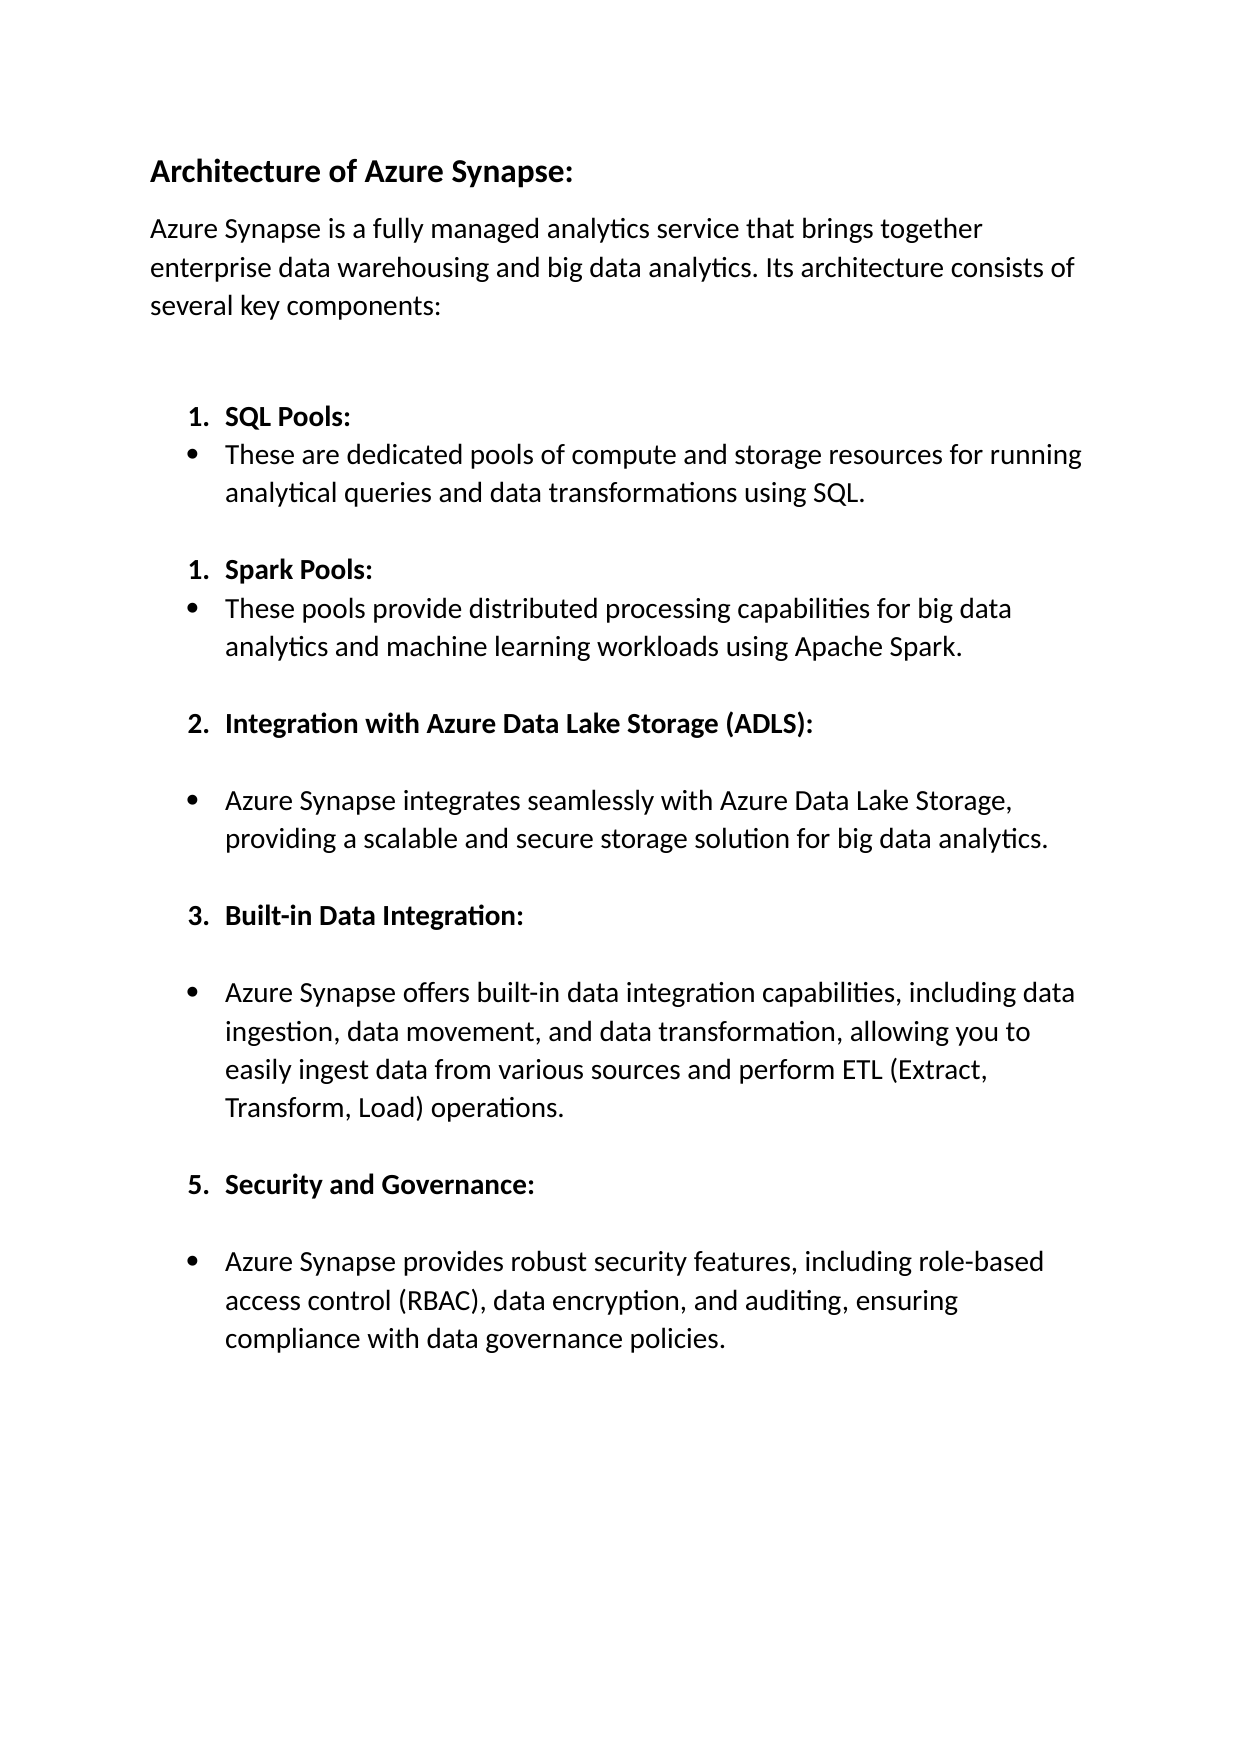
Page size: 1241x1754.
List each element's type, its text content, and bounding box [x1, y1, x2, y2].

list Azure Synapse integrates seamlessly with Azure Data Lake Storage, providing a scalable and secure storage solution for big data analytics. [187, 782, 1090, 856]
text Architecture of Azure Synapse: [150, 150, 1090, 191]
list SQL Pools: [187, 398, 1090, 433]
list Built-in Data Integration: [187, 897, 1090, 933]
list Azure Synapse offers built-in data integration capabilities, including data ingestion, data movement, and data transformation, allowing you to easily ingest data from various sources and perform ETL (Extract, Transform, Load) operations. [187, 974, 1090, 1125]
list Spark Pools: [187, 551, 1090, 587]
list Azure Synapse provides robust security features, including role-based access control (RBAC), data encryption, and auditing, ensuring compliance with data governance policies. [187, 1243, 1090, 1356]
text Azure Synapse is a fully managed analytics service that brings together enterprise data warehousing and big data analytics. Its architecture consists of several key components: [150, 211, 1090, 323]
list These are dedicated pools of compute and storage resources for running analytical queries and data transformations using SQL. [187, 436, 1090, 510]
list Security and Governance: [187, 1166, 1090, 1202]
list Integration with Azure Data Lake Storage (ADLS): [187, 705, 1090, 741]
list These pools provide distributed processing capabilities for big data analytics and machine learning workloads using Apache Spark. [187, 590, 1090, 664]
